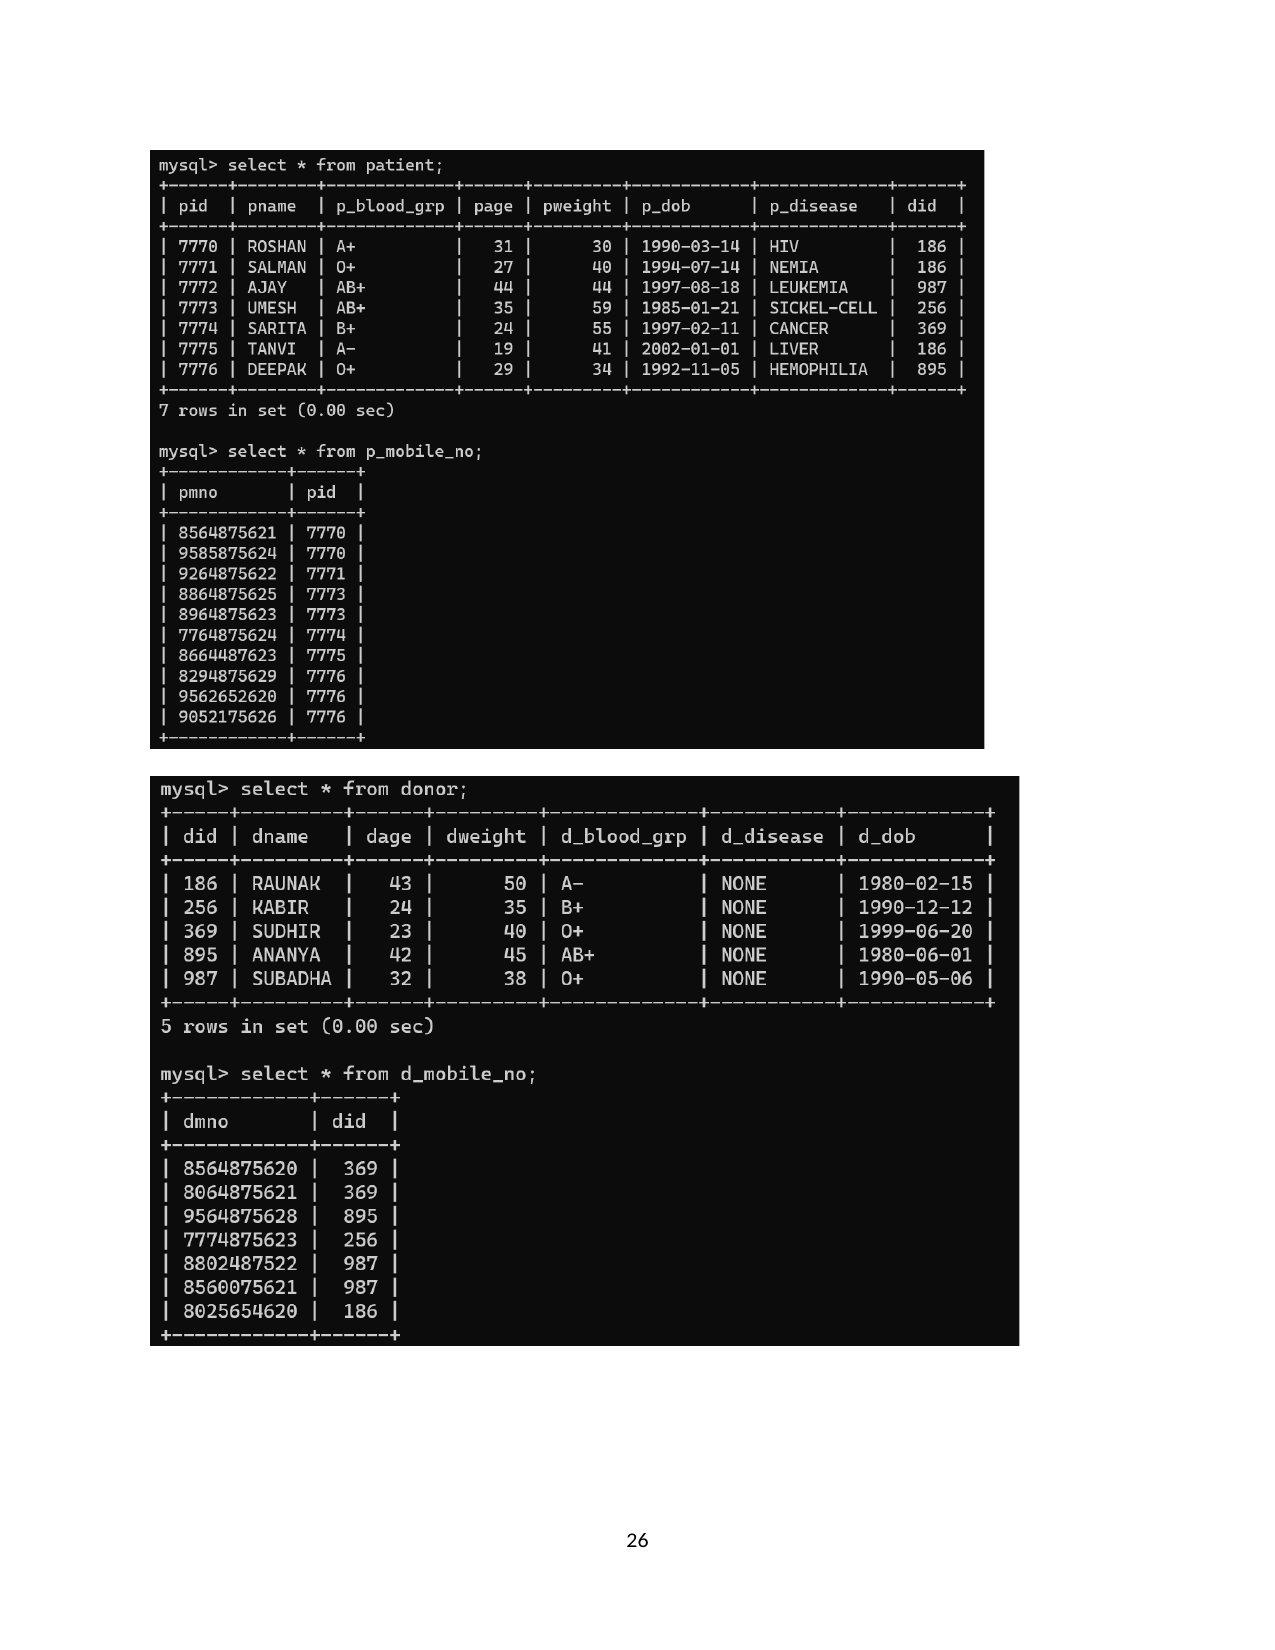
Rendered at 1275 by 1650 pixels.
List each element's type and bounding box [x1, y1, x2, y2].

picture [150, 150, 985, 749]
picture [150, 776, 1020, 1346]
